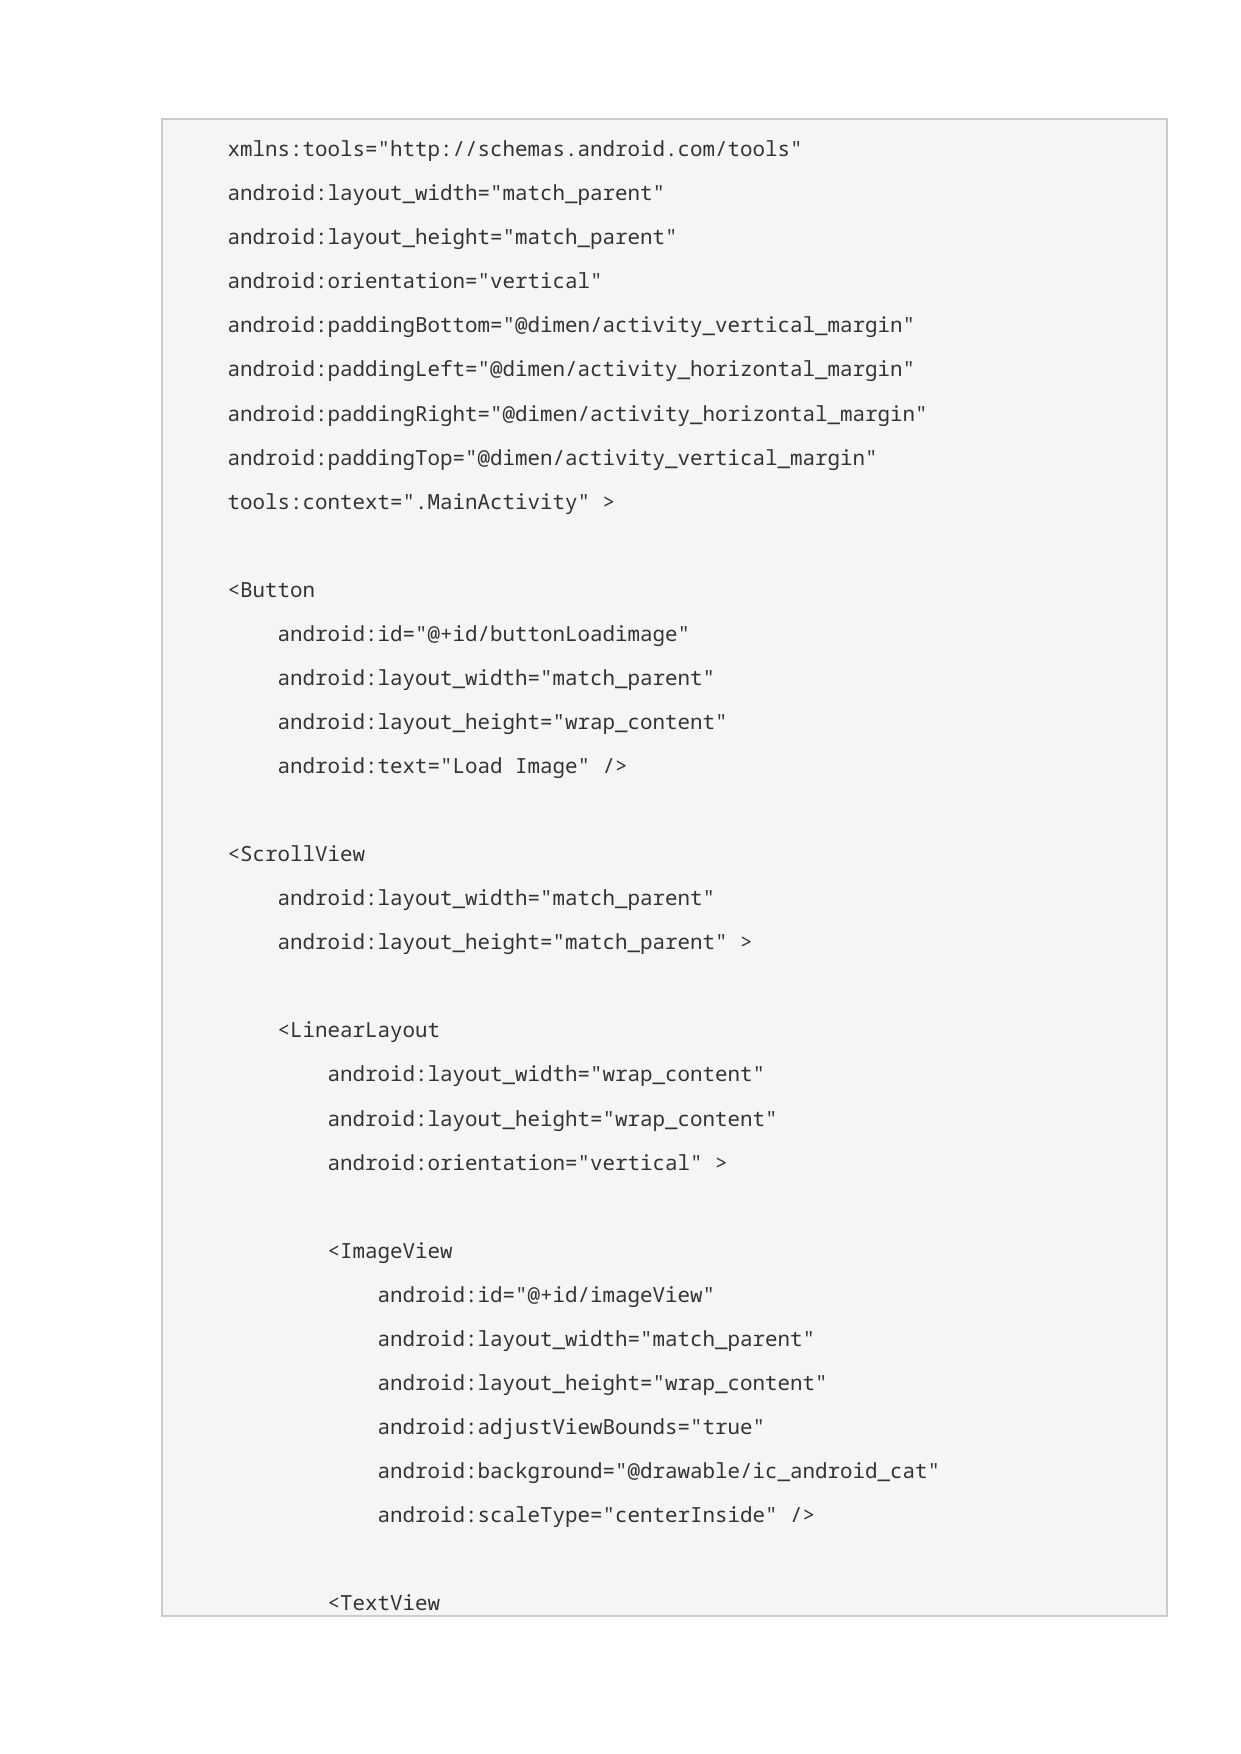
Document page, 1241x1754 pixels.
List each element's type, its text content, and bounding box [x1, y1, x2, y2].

text android:layout_height="wrap_content" [163, 691, 1166, 735]
text android:layout_width="wrap_content" [163, 1043, 1166, 1087]
text android:background="@drawable/ic_android_cat" [163, 1440, 1166, 1484]
text android:paddingBottom="@dimen/activity_vertical_margin" [163, 294, 1166, 338]
text android:orientation="vertical" [163, 250, 1166, 294]
text android:paddingLeft="@dimen/activity_horizontal_margin" [163, 338, 1166, 382]
text android:id="@+id/imageView" [163, 1264, 1166, 1308]
text android:layout_height="wrap_content" [163, 1087, 1166, 1132]
text <ScrollView [163, 823, 1166, 867]
text android:id="@+id/buttonLoadimage" [163, 603, 1166, 647]
text xmlns:tools="http://schemas.android.com/tools" [163, 120, 1166, 162]
text <ImageView [163, 1220, 1166, 1264]
text android:layout_height="match_parent" [163, 206, 1166, 250]
text android:layout_height="wrap_content" [163, 1352, 1166, 1396]
text android:layout_height="match_parent" > [163, 911, 1166, 955]
text android:scaleType="centerInside" /> [163, 1484, 1166, 1528]
text android:adjustViewBounds="true" [163, 1396, 1166, 1440]
text android:layout_width="match_parent" [163, 647, 1166, 691]
text android:paddingRight="@dimen/activity_horizontal_margin" [163, 382, 1166, 427]
text <LinearLayout [163, 999, 1166, 1043]
text android:paddingTop="@dimen/activity_vertical_margin" [163, 427, 1166, 471]
text tools:context=".MainActivity" > [163, 471, 1166, 515]
text android:layout_width="match_parent" [163, 162, 1166, 206]
text android:orientation="vertical" > [163, 1132, 1166, 1176]
text android:layout_width="match_parent" [163, 867, 1166, 911]
text <TextView [163, 1572, 1166, 1615]
text android:layout_width="match_parent" [163, 1308, 1166, 1352]
text <Button [163, 559, 1166, 603]
text android:text="Load Image" /> [163, 735, 1166, 779]
